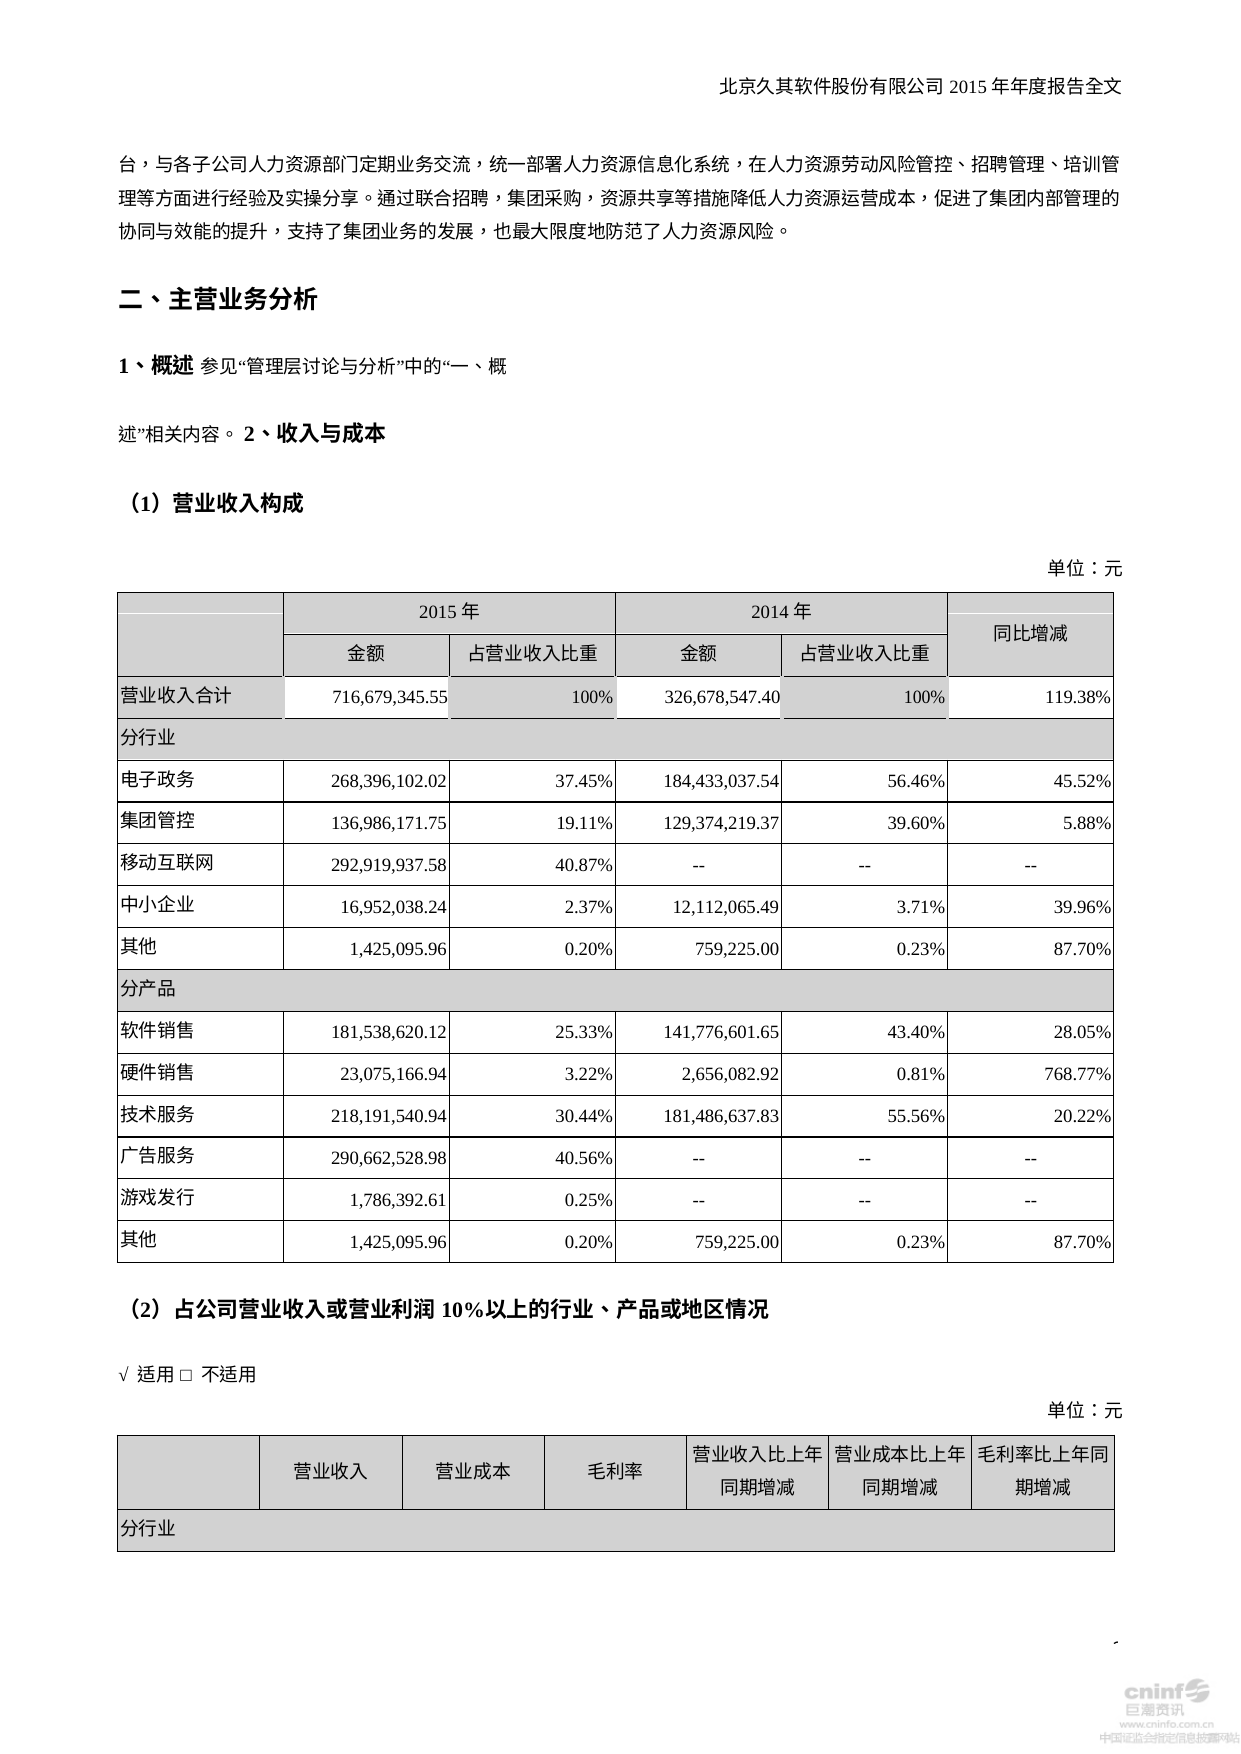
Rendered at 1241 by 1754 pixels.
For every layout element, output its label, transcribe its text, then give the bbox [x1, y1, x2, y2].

table_header 营业收入 [260, 1436, 402, 1509]
table_cell 占营业收入比重 [450, 635, 615, 676]
table_cell 39.60% [782, 803, 947, 843]
table_cell [948, 654, 1113, 676]
table_cell 45.52% [948, 761, 1113, 801]
table_cell 181,486,637.83 [616, 1096, 781, 1136]
table_cell 0.20% [450, 928, 615, 969]
table_cell 87.70% [948, 928, 1113, 969]
table_cell 软件销售 [118, 1012, 283, 1053]
table_header 营业收入比上年 同期增减 [687, 1436, 828, 1509]
table_cell [118, 654, 283, 676]
table_cell 技术服务 [118, 1096, 283, 1136]
table_cell 181,538,620.12 [284, 1012, 449, 1053]
table_cell 56.46% [782, 761, 947, 801]
table_header [118, 1436, 259, 1509]
table_header 2015 年 [284, 593, 615, 633]
subtitle （2）占公司营业收入或营业利润 10%以上的行业、产品或地区情况 [118, 1294, 1240, 1324]
table_header [118, 593, 283, 613]
table_cell 分行业 [118, 1510, 1114, 1551]
table_cell -- [616, 1138, 781, 1178]
table_cell 290,662,528.98 [284, 1138, 449, 1178]
table_cell 电子政务 [118, 761, 283, 801]
table_cell 1,786,392.61 [284, 1179, 449, 1220]
text 单位：元 [102, 1397, 1122, 1423]
table_cell 43.40% [782, 1012, 947, 1053]
table_header 毛利率比上年同 期增减 [972, 1436, 1114, 1509]
table_cell 716,679,345.55 [285, 677, 448, 718]
table_cell 集团管控 [118, 803, 283, 843]
table_cell 0.25% [450, 1179, 615, 1220]
table_cell 40.87% [450, 844, 615, 885]
table_cell 100% [784, 677, 946, 718]
table_cell -- [782, 1179, 947, 1220]
table_cell 87.70% [948, 1221, 1113, 1262]
table_cell -- [948, 844, 1113, 885]
table_cell 136,986,171.75 [284, 803, 449, 843]
table_header 营业成本比上年 同期增减 [829, 1436, 971, 1509]
table_header [948, 593, 1113, 613]
table_cell -- [948, 1179, 1113, 1220]
table_cell 1,425,095.96 [284, 928, 449, 969]
table_cell 141,776,601.65 [616, 1012, 781, 1053]
table_cell 其他 [118, 928, 283, 969]
table_cell 129,374,219.37 [616, 803, 781, 843]
table_cell 326,678,547.40 [617, 677, 780, 718]
table_cell 硬件销售 [118, 1054, 283, 1094]
text 单位：元 [102, 555, 1122, 581]
table_cell -- [616, 1179, 781, 1220]
table_cell 25.33% [450, 1012, 615, 1053]
table_cell 其他 [118, 1221, 283, 1262]
table_header 2014 年 [616, 593, 947, 633]
table_cell 40.56% [450, 1138, 615, 1178]
picture [1099, 1673, 1241, 1754]
table_cell 1,425,095.96 [284, 1221, 449, 1262]
table_cell 100% [451, 677, 614, 718]
table_cell 分行业 [118, 719, 1113, 759]
table_cell 16,952,038.24 [284, 886, 449, 927]
table_cell 0.20% [450, 1221, 615, 1262]
table_cell 20.22% [948, 1096, 1113, 1136]
table_cell -- [782, 1138, 947, 1178]
table_cell 占营业收入比重 [782, 635, 947, 676]
table_cell 分产品 [118, 970, 1113, 1011]
table_cell [118, 614, 283, 654]
table_cell 268,396,102.02 [284, 761, 449, 801]
table_cell 2,656,082.92 [616, 1054, 781, 1094]
table_cell 金额 [616, 635, 781, 676]
table_cell 19.11% [450, 803, 615, 843]
table_cell 37.45% [450, 761, 615, 801]
table_cell 移动互联网 [118, 844, 283, 885]
table_cell 12,112,065.49 [616, 886, 781, 927]
table_cell 23,075,166.94 [284, 1054, 449, 1094]
table_cell 184,433,037.54 [616, 761, 781, 801]
table_cell 2.37% [450, 886, 615, 927]
text 台，与各子公司人力资源部门定期业务交流，统一部署人力资源信息化系统，在人力资源劳动风险管控、招聘管理、培训管 理等方面进行经验及实操分享。通过联合招聘，集团采购，资源共享等措施降低人力资源运营成本，促进了集团内部管理的 协同与效能的提升，支持了集团业务的发展，也最大限度地防范了人力资源风险。 [118, 152, 1122, 244]
table_cell 3.22% [450, 1054, 615, 1094]
table_cell 0.81% [782, 1054, 947, 1094]
table_cell 39.96% [948, 886, 1113, 927]
table_cell 营业收入合计 [118, 677, 282, 718]
subtitle （1）营业收入构成 [118, 488, 1240, 517]
table_cell 292,919,937.58 [284, 844, 449, 885]
table_header 毛利率 [545, 1436, 686, 1509]
table_cell 广告服务 [118, 1138, 283, 1178]
table_cell -- [616, 844, 781, 885]
table_cell 游戏发行 [118, 1179, 283, 1220]
table_cell -- [782, 844, 947, 885]
table_cell 30.44% [450, 1096, 615, 1136]
table_cell 金额 [284, 635, 449, 676]
table_cell 759,225.00 [616, 1221, 781, 1262]
table_cell 同比增减 [948, 614, 1113, 654]
table_cell 0.23% [782, 928, 947, 969]
table_cell 55.56% [782, 1096, 947, 1136]
table_cell 119.38% [949, 677, 1113, 718]
table_cell 28.05% [948, 1012, 1113, 1053]
text √ 适用 □ 不适用 [118, 1361, 1240, 1387]
table_cell 中小企业 [118, 886, 283, 927]
table_header 营业成本 [403, 1436, 544, 1509]
table_cell 768.77% [948, 1054, 1113, 1094]
table_cell 0.23% [782, 1221, 947, 1262]
table_cell -- [948, 1138, 1113, 1178]
table_cell 3.71% [782, 886, 947, 927]
table_cell 5.88% [948, 803, 1113, 843]
table_cell 218,191,540.94 [284, 1096, 449, 1136]
text 1、概述 参见“管理层讨论与分析”中的“一、概述”相关内容。 2、收入与成本 [118, 350, 547, 447]
table_cell 759,225.00 [616, 928, 781, 969]
subtitle 二、主营业务分析 [118, 281, 1240, 315]
